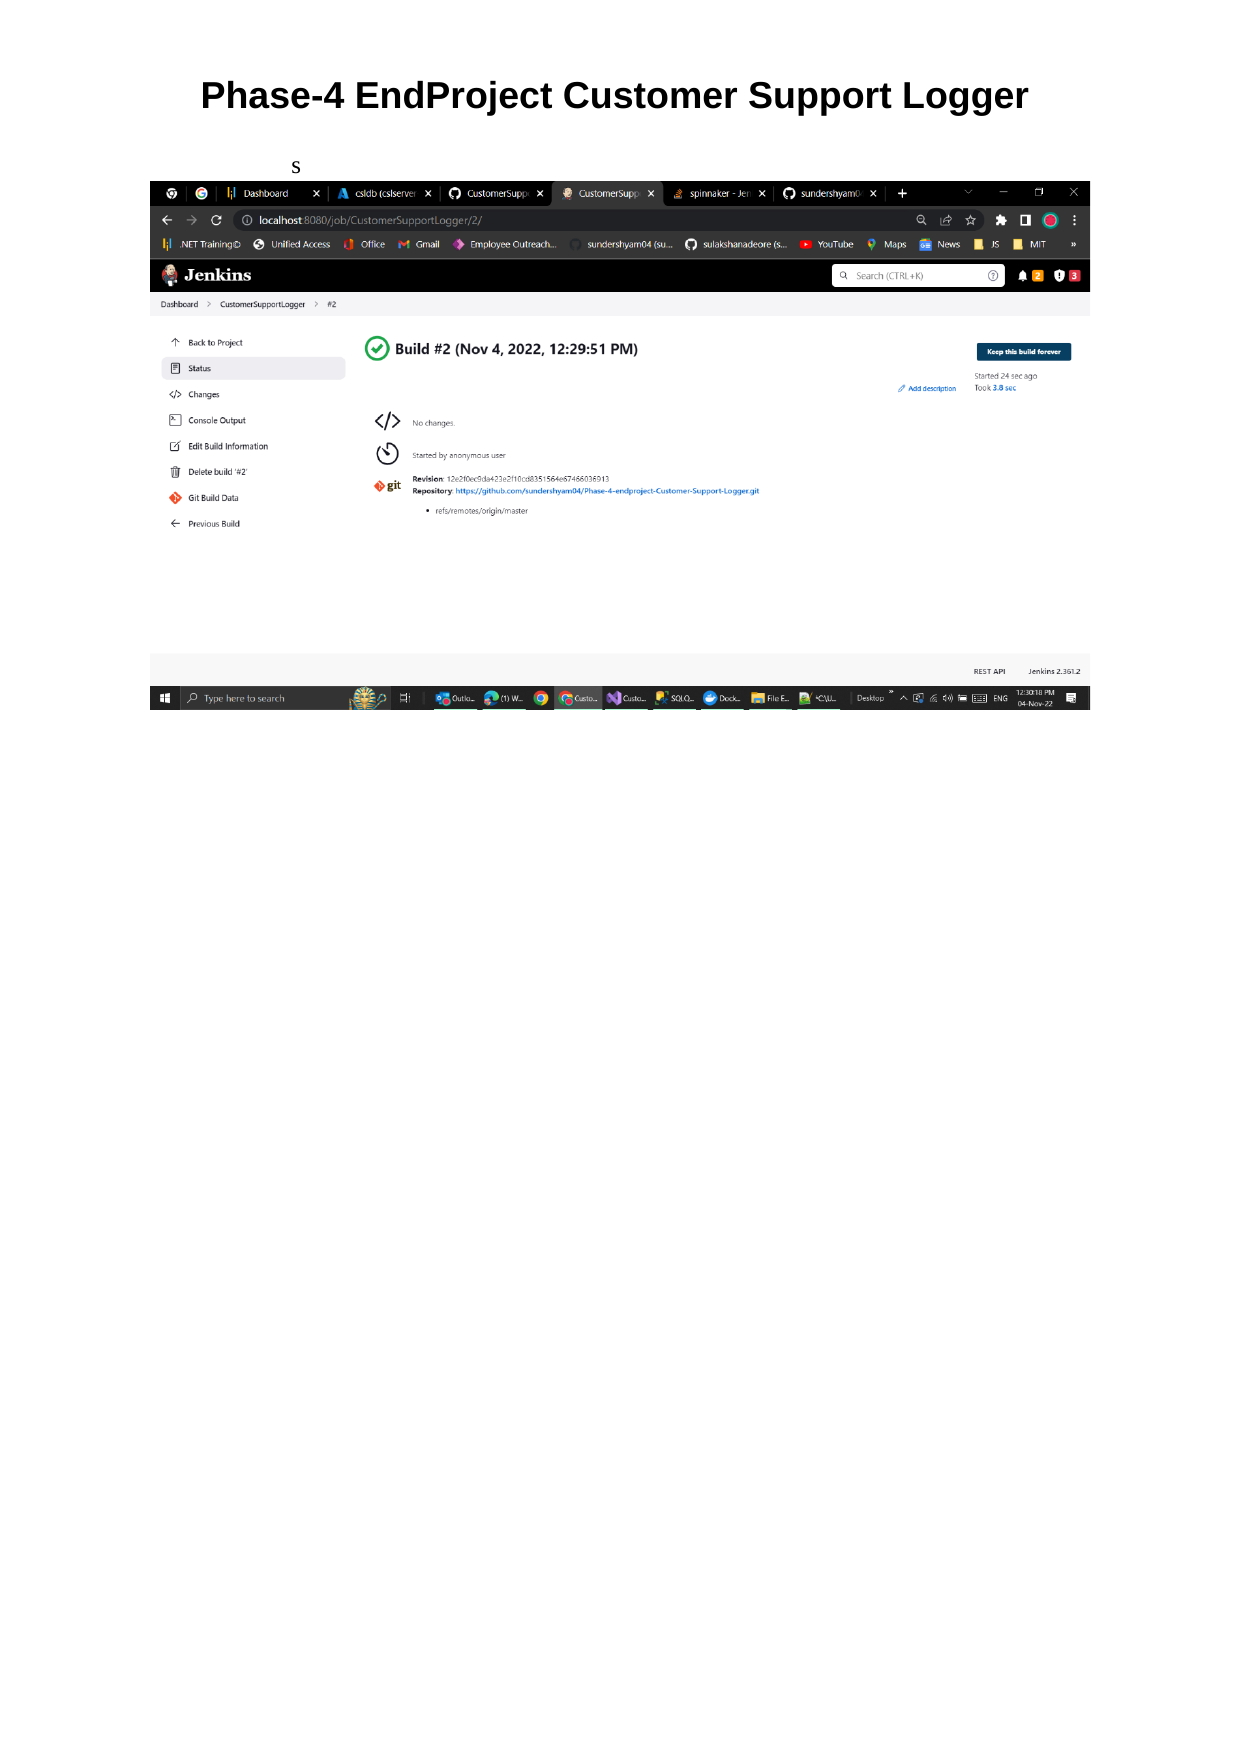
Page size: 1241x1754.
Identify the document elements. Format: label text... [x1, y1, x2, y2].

text s [150, 150, 1090, 181]
picture [150, 181, 1091, 710]
